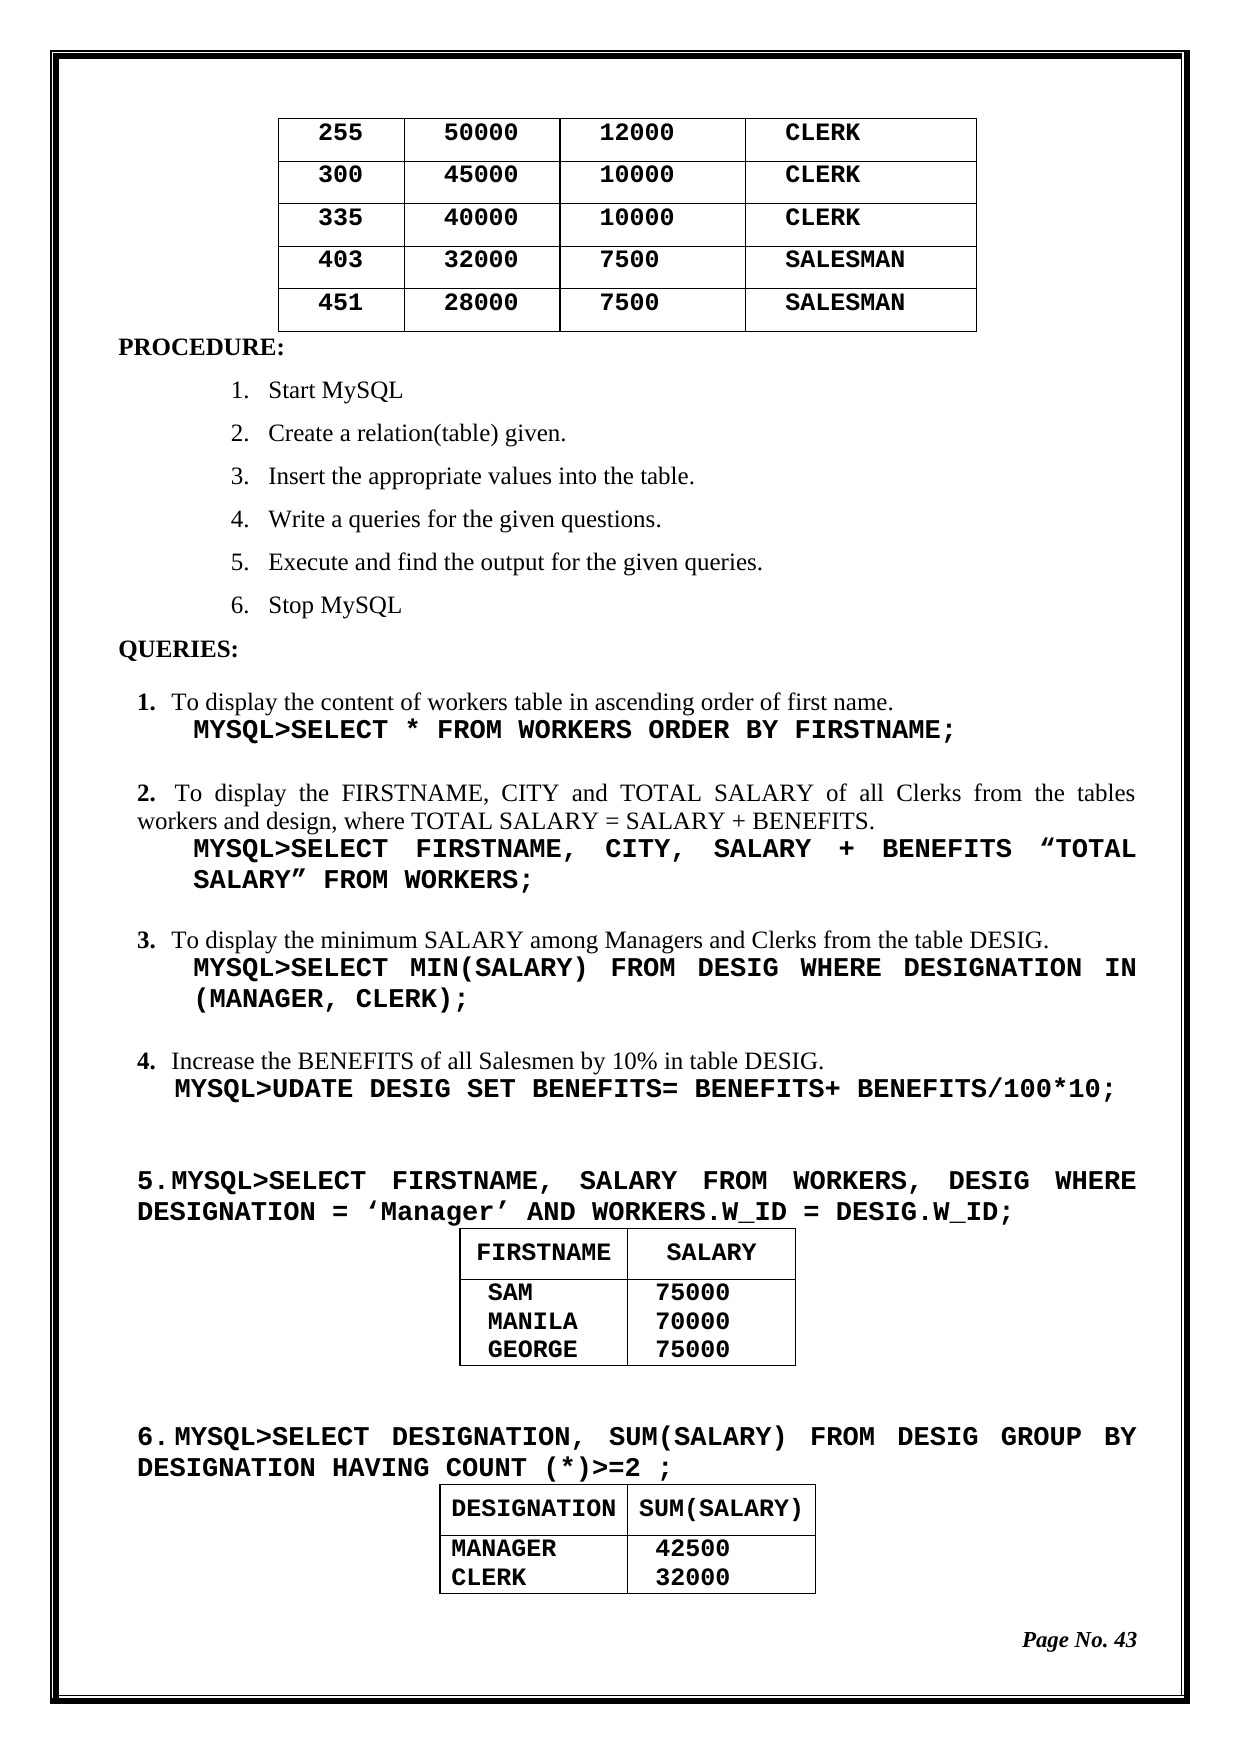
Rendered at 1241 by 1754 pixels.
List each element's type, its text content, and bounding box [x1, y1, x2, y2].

table_cell 10000 [561, 204, 745, 246]
table_cell 335 [279, 204, 404, 246]
table_header SUM(SALARY) [628, 1485, 815, 1535]
table_cell 7500 [561, 247, 745, 288]
table_header FIRSTNAME [461, 1229, 627, 1279]
table_cell 40000 [405, 204, 559, 246]
table_cell 12000 [561, 119, 745, 161]
list To display the FIRSTNAME, and TOTAL SALARY of all Clerks from the tables workers and design, where TOTAL SALARY = SALARY + BENEFITS. [137, 778, 1137, 835]
list Start MySQL [231, 375, 1137, 404]
table_cell CLERK [746, 119, 976, 161]
list MYSQL>SELECT * FROM WORKERS ORDER BY FIRSTNAME; [193, 716, 1137, 747]
table_header SALARY [628, 1229, 795, 1279]
list MYSQL>SELECT FIRSTNAME, CITY, SALARY + BENEFITS “TOTAL SALARY” FROM WORKERS; [193, 835, 1137, 897]
table_cell 10000 [561, 162, 745, 203]
table_header DESIGNATION [441, 1485, 627, 1535]
table_cell 28000 [405, 289, 559, 331]
table_cell SALESMAN [746, 289, 976, 331]
table_cell 255 [279, 119, 404, 161]
list To display the content of workers table in ascending order of first name. [137, 687, 1137, 716]
table_cell CLERK [746, 204, 976, 246]
list Execute and find the output for the given queries. [231, 547, 1137, 576]
list Increase the BENEFITS of all Salesmen by 10% in table DESIG. [137, 1046, 1137, 1075]
table_cell CLERK [746, 162, 976, 203]
list To display the minimum SALARY among Managers and Clerks from the table DESIG. [137, 925, 1137, 954]
table_cell 403 [279, 247, 404, 288]
table_cell 42500 32000 15000 [628, 1536, 815, 1592]
table_cell 75000 70000 75000 [628, 1280, 795, 1365]
table_cell SALESMAN [746, 247, 976, 288]
list MYSQL>UDATE DESIG SET BENEFITS= BENEFITS+ BENEFITS/100*10; [140, 1075, 1137, 1105]
list MYSQL>SELECT DESIGNATION, SUM(SALARY) FROM DESIG GROUP BY DESIGNATION HAVING COUNT (*)>=2 ; [137, 1423, 1137, 1484]
table_cell SAM MANILA GEORGE [461, 1280, 627, 1365]
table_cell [441, 1536, 627, 1592]
table_cell 451 [279, 289, 404, 331]
list MYSQL>SELECT FIRSTNAME, SALARY FROM WORKERS, DESIG WHERE DESIGNATION = ‘Manager’ WORKERS.W_ID = DESIG.W_ID; [137, 1167, 1137, 1228]
table_cell 32000 [405, 247, 559, 288]
list Insert the appropriate values into the table. [231, 461, 1137, 490]
list Stop MySQL [231, 591, 1137, 619]
table_cell 45000 [405, 162, 559, 203]
text QUERIES: [118, 634, 1137, 662]
list Create a relation(table) given. [231, 418, 1137, 447]
list MYSQL>SELECT MIN(SALARY) FROM DESIG WHERE DESIGNATION IN (MANAGER, CLERK); [193, 954, 1137, 1015]
table_cell 50000 [405, 119, 559, 161]
list Write a queries for the given questions. [231, 504, 1137, 533]
table_cell 300 [279, 162, 404, 203]
text PROCEDURE: [118, 332, 1137, 361]
table_cell 7500 [561, 289, 745, 331]
